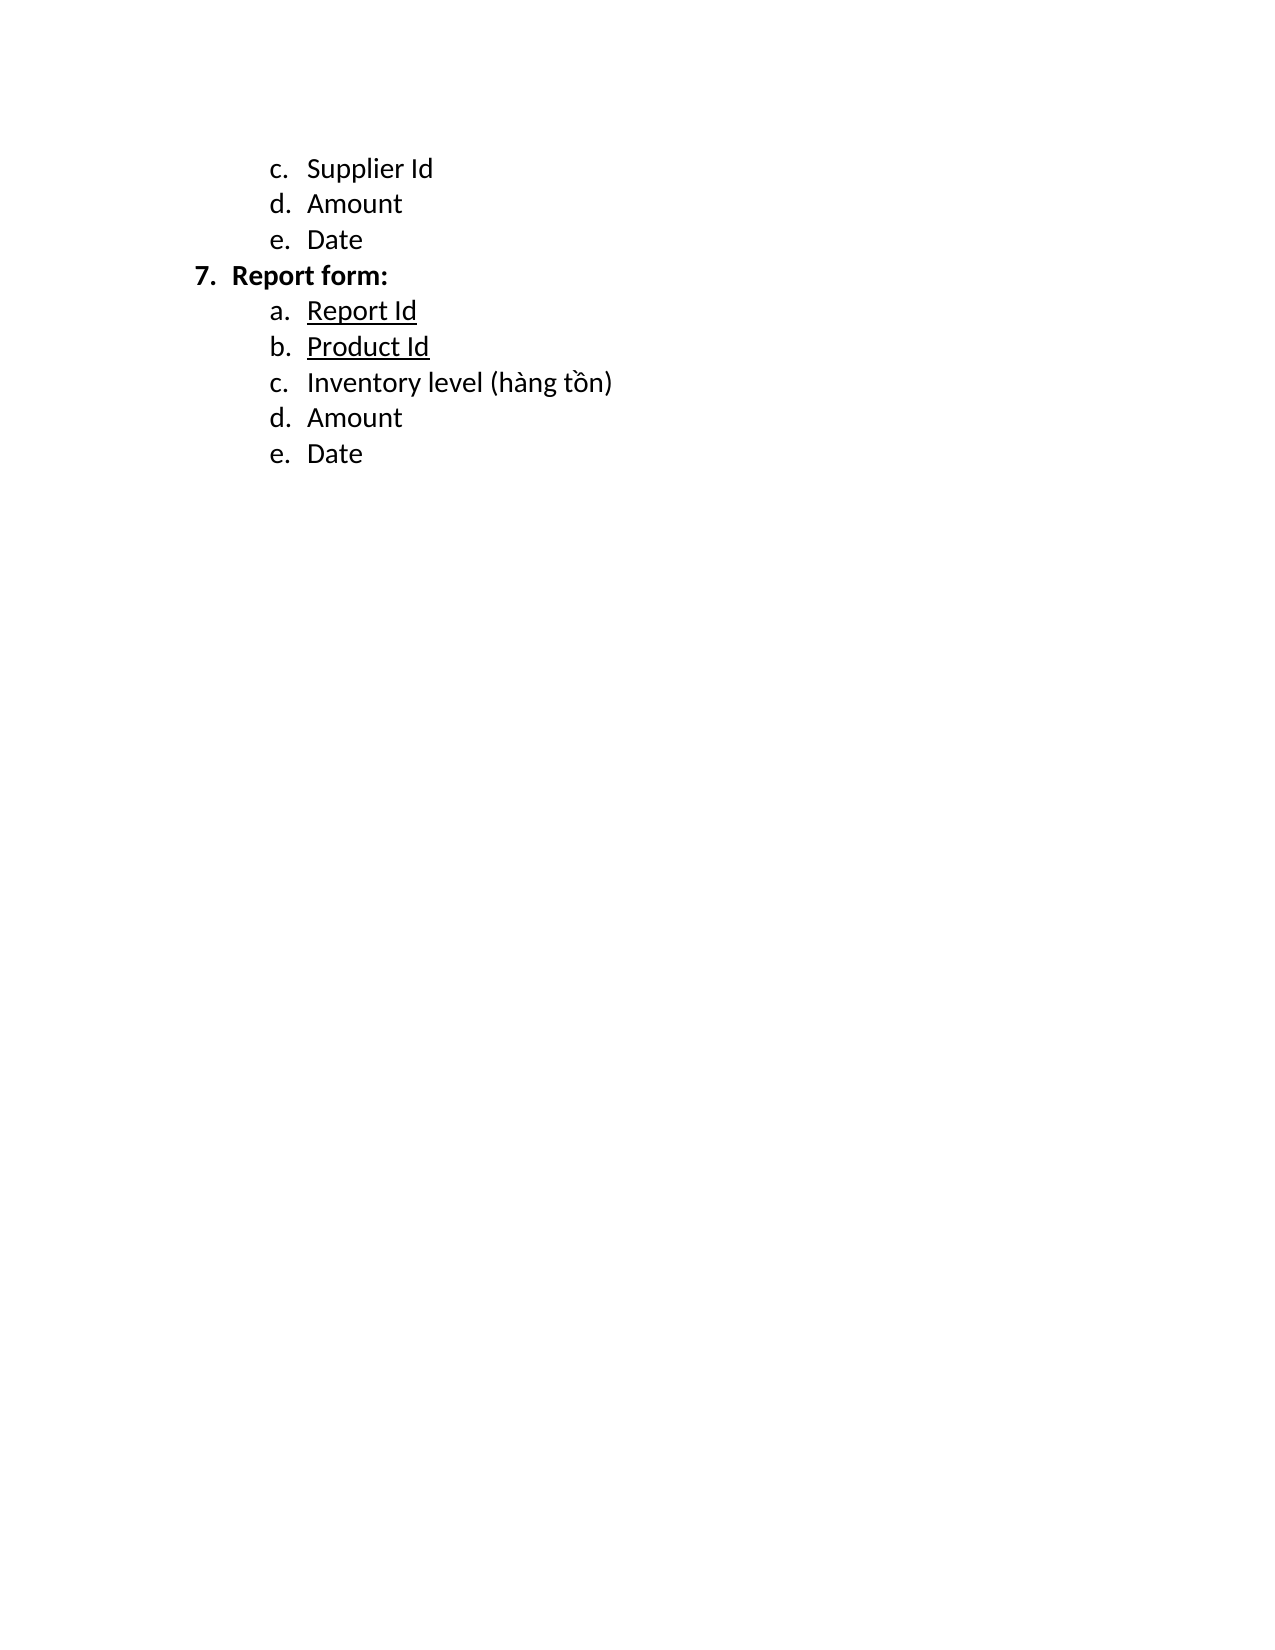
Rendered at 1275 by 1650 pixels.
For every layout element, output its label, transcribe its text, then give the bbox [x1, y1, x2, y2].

list Report form: [194, 257, 1125, 292]
list Amount [269, 186, 1125, 221]
list Amount [269, 399, 1125, 435]
list Product Id [269, 328, 1125, 364]
list Supplier Id [269, 150, 1125, 186]
list Inventory level (hàng tồn) [269, 364, 1125, 399]
list Date [269, 221, 1125, 257]
list Report Id [269, 292, 1125, 328]
list Date [269, 435, 1125, 471]
